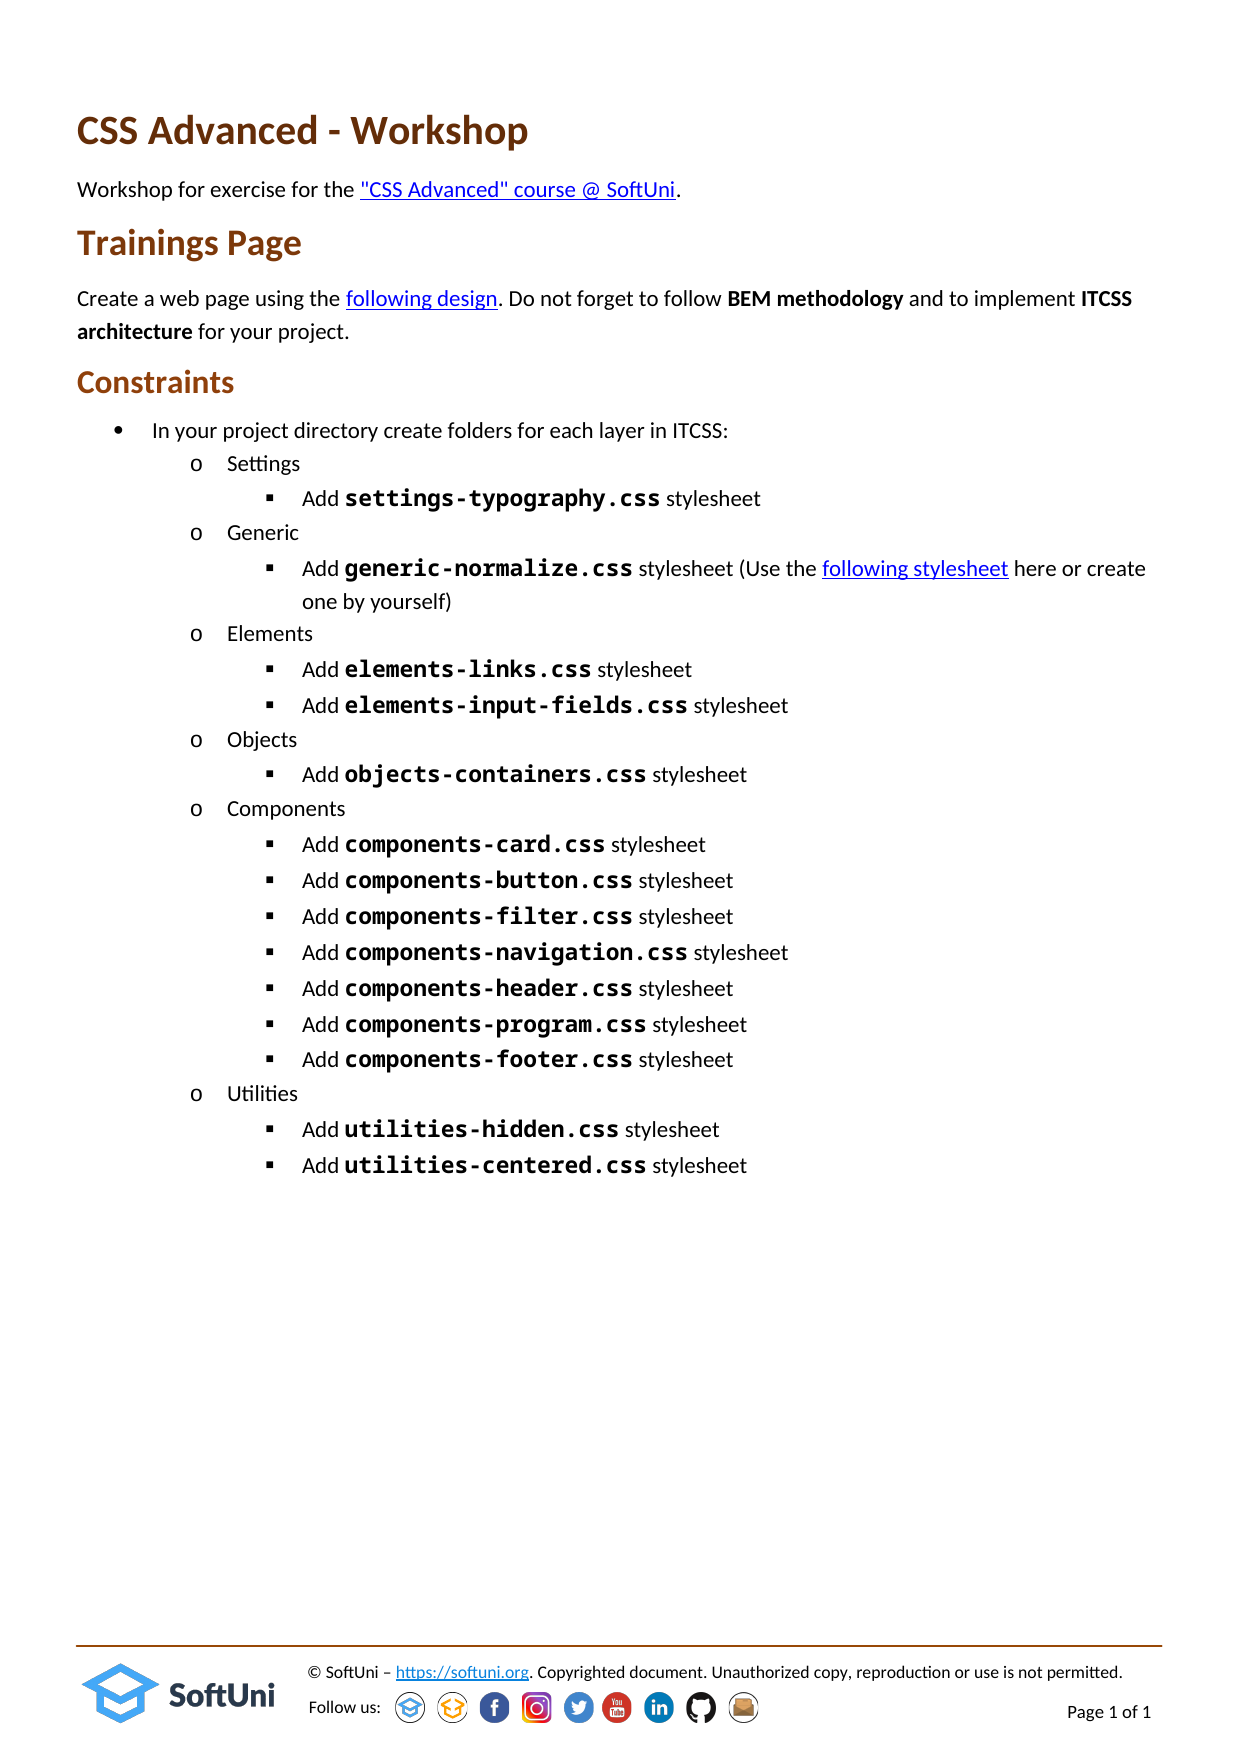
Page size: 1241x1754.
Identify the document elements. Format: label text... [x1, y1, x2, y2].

list Elements [189, 619, 1163, 648]
list Add settings-typography.css stylesheet [264, 482, 1163, 513]
list Add components-footer.css stylesheet [264, 1043, 1163, 1075]
list Components [189, 794, 1163, 823]
list Objects [189, 725, 1163, 754]
list In your project directory create folders for each layer in ITCSS: [114, 417, 1163, 444]
text Create a web page using the following design. Do not forget to follow BEM methodology and to implement ITCSS architecture for your project. [77, 284, 1163, 345]
picture [437, 1692, 468, 1723]
picture [522, 1692, 552, 1723]
picture [728, 1692, 759, 1723]
list Add utilities-centered.css stylesheet [264, 1149, 1163, 1180]
picture [564, 1692, 594, 1723]
text Trainings Page [77, 219, 1163, 265]
list Generic [189, 518, 1163, 547]
picture [75, 1658, 281, 1729]
list Add components-card.css stylesheet [264, 828, 1163, 859]
list Add generic-normalize.css stylesheet (Use the following stylesheet here or create one by yourself) [264, 552, 1163, 615]
list Add components-program.css stylesheet [264, 1007, 1163, 1039]
picture [665, 1714, 674, 1723]
list Add components-button.css stylesheet [264, 864, 1163, 895]
picture [644, 1692, 653, 1701]
list Utilities [189, 1079, 1163, 1108]
list Add components-header.css stylesheet [264, 972, 1163, 1003]
text Workshop for exercise for the "CSS Advanced" course @ SoftUni. [77, 175, 1163, 203]
picture [479, 1692, 510, 1723]
list Settings [189, 449, 1163, 478]
picture [395, 1692, 425, 1723]
list Add elements-links.css stylesheet [264, 653, 1163, 684]
list Add components-navigation.css stylesheet [264, 936, 1163, 967]
list Add elements-input-fields.css stylesheet [264, 689, 1163, 720]
picture [665, 1692, 674, 1701]
picture [602, 1692, 632, 1723]
picture [658, 1705, 667, 1714]
subtitle Constraints [77, 361, 1163, 402]
list Add components-filter.css stylesheet [264, 900, 1163, 931]
text CSS Advanced - Workshop [77, 104, 1163, 154]
list Add utilities-hidden.css stylesheet [264, 1113, 1163, 1144]
list Add objects-containers.css stylesheet [264, 758, 1163, 789]
picture [686, 1692, 716, 1723]
picture [644, 1714, 653, 1723]
